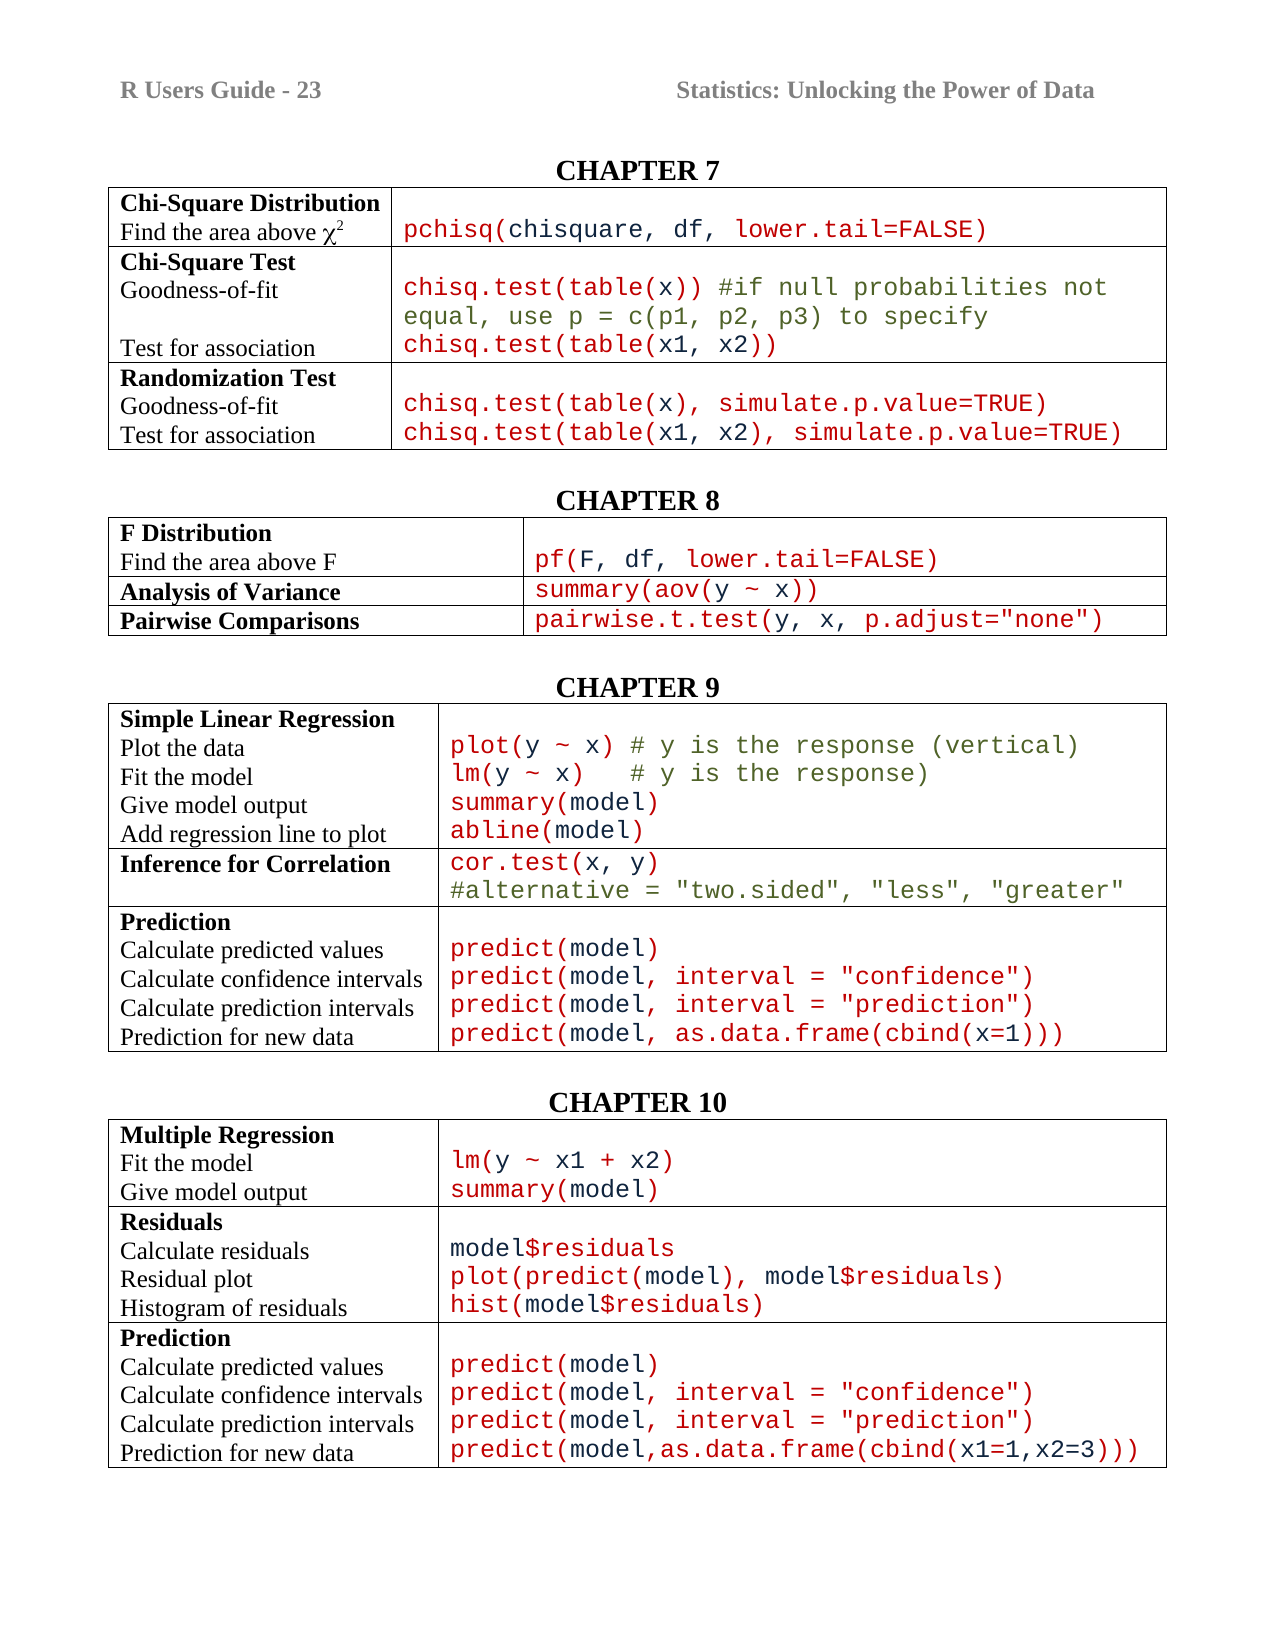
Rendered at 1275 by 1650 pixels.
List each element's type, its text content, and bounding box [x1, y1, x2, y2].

table_header F Distribution Find the area above F [109, 518, 523, 576]
table_header plot(y ~ x) # y is the response (vertical) lm(y ~ x) # y is the response) summary(model) abline(model) [439, 704, 1166, 848]
text CHAPTER 10 [120, 1085, 1155, 1119]
table_cell predict(model) predict(model, interval = "confidence") predict(model, interval = "prediction") predict(model, as.data.frame(cbind(x=1))) [439, 907, 1166, 1051]
text CHAPTER 9 [120, 670, 1155, 703]
table_cell model$residuals plot(predict(model), model$residuals) hist(model$residuals) [439, 1207, 1166, 1322]
table_cell Inference for Correlation [109, 849, 438, 906]
table_cell Residuals Calculate residuals Residual plot Histogram of residuals [109, 1207, 438, 1322]
table_cell cor.test(x, y) #alternative = "two.sided", "less", "greater" [439, 849, 1166, 906]
table_cell predict(model) predict(model, interval = "confidence") predict(model, interval = "prediction") predict(model,as.data.frame(cbind(x1=1,x2=3))) [439, 1323, 1166, 1467]
table_header Simple Linear Regression Plot the data Fit the model Give model output Add regression line to plot [109, 704, 438, 848]
text CHAPTER 7 [120, 153, 1155, 187]
table_cell Randomization Test Goodness-of-fit Test for association [109, 363, 391, 449]
table_header pf(F, df, lower.tail=FALSE) [524, 518, 1166, 576]
text CHAPTER 8 [120, 483, 1155, 517]
table_cell chisq.test(table(x)) #if null probabilities not equal, use p = c(p1, p2, p3) to specify chisq.test(table(x1, x2)) [392, 247, 1166, 362]
table_header Chi-Square Distribution Find the area above 2 [109, 188, 391, 246]
table_cell summary(aov(y ~ x)) [524, 577, 1166, 605]
table_header Multiple Regression Fit the model Give model output [109, 1120, 438, 1206]
table_cell Pairwise Comparisons [109, 606, 523, 635]
table_header lm(y ~ x1 + x2) summary(model) [439, 1120, 1166, 1206]
table_cell Chi-Square Test Goodness-of-fit Test for association [109, 247, 391, 362]
table_cell pairwise.t.test(y, x, p.adjust="none") [524, 606, 1166, 635]
table_cell chisq.test(table(x), simulate.p.value=TRUE) chisq.test(table(x1, x2), simulate.p.value=TRUE) [392, 363, 1166, 449]
table_header pchisq(chisquare, df, lower.tail=FALSE) [392, 188, 1166, 246]
table_cell Prediction Calculate predicted values Calculate confidence intervals Calculate prediction intervals Prediction for new data [109, 907, 438, 1051]
table_cell Analysis of Variance [109, 577, 523, 605]
table_cell Prediction Calculate predicted values Calculate confidence intervals Calculate prediction intervals Prediction for new data [109, 1323, 438, 1467]
